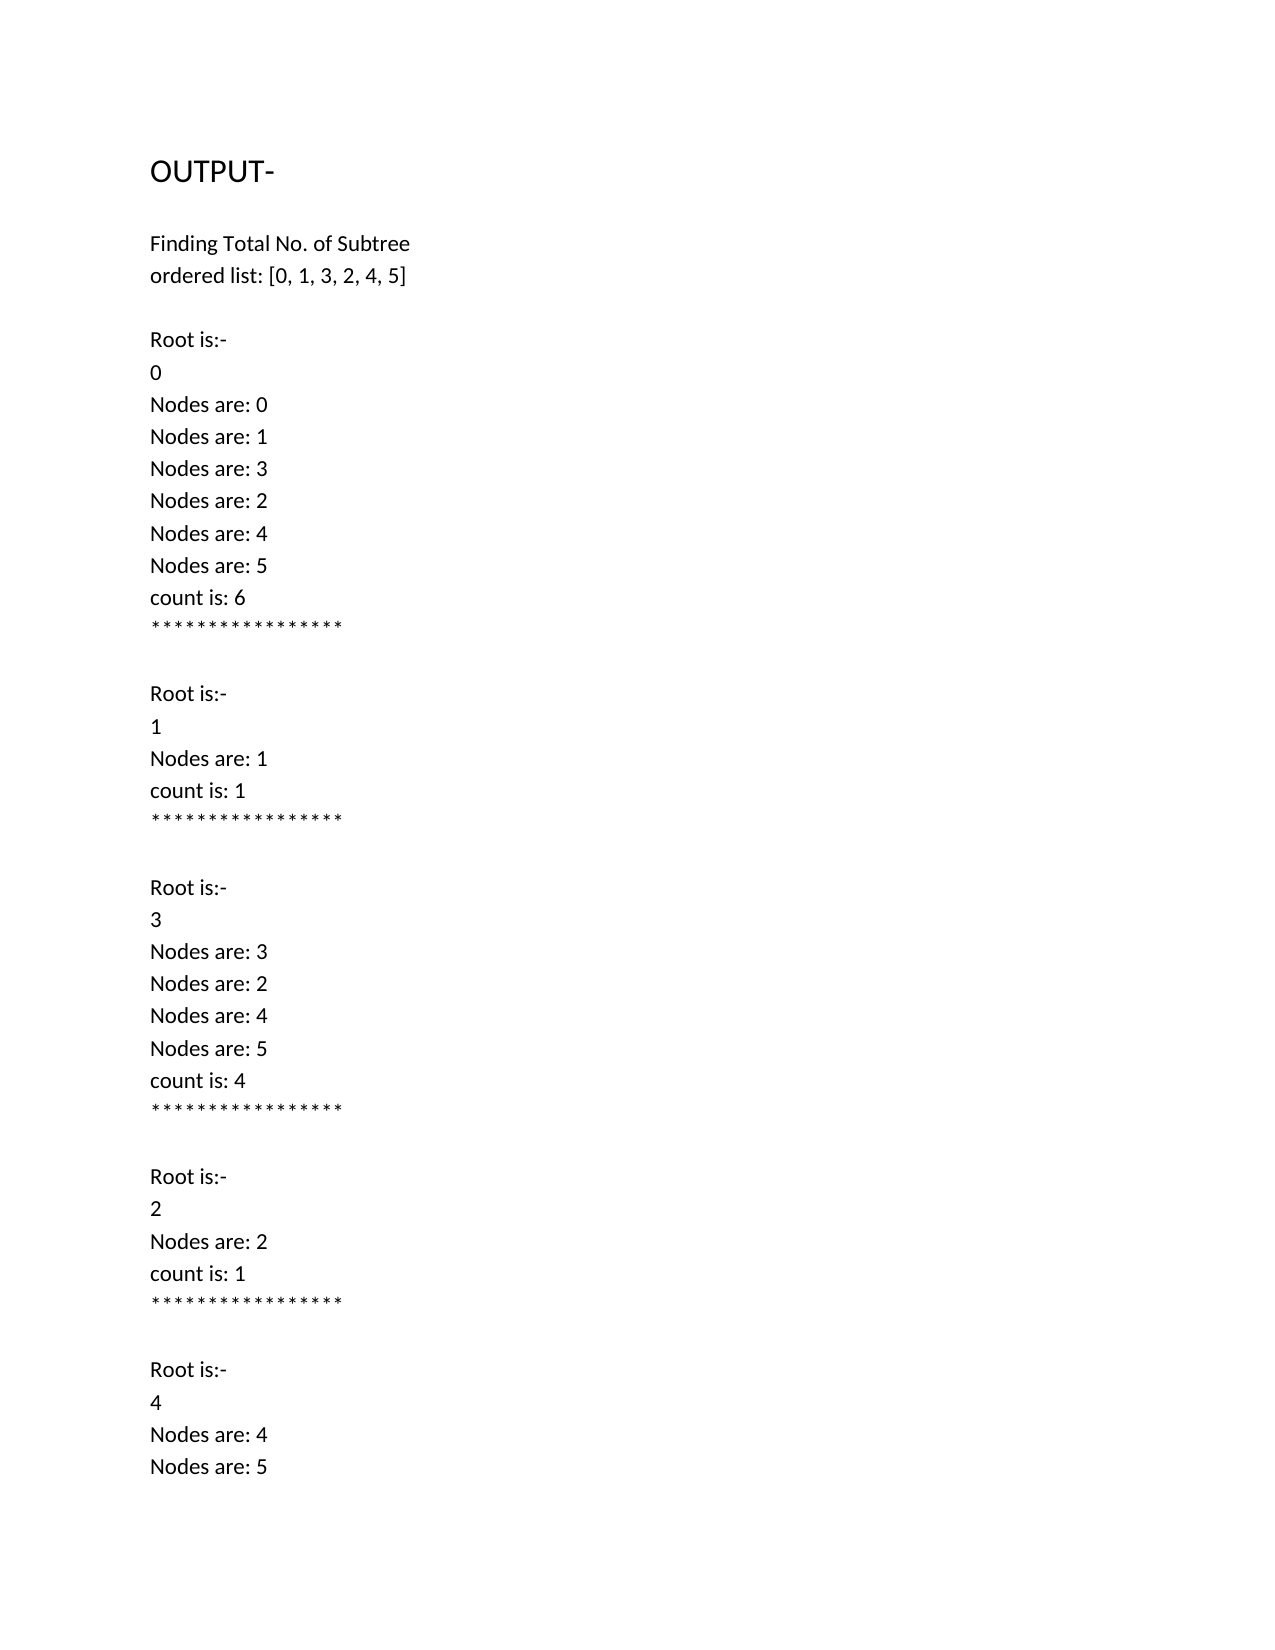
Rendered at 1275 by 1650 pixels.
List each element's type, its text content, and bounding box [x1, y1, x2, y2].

text Root is:- [150, 873, 1125, 901]
text ***************** [150, 808, 1125, 836]
text 2 [150, 1194, 1125, 1223]
text Root is:- [150, 326, 1125, 353]
text 1 [150, 712, 1125, 740]
text Nodes are: 4 [150, 1001, 1125, 1029]
text Root is:- [150, 1162, 1125, 1190]
text Nodes are: 5 [150, 1034, 1125, 1062]
text Nodes are: 2 [150, 1227, 1125, 1255]
text Nodes are: 5 [150, 551, 1125, 579]
text count is: 1 [150, 776, 1125, 804]
text Nodes are: 3 [150, 937, 1125, 965]
text 4 [150, 1388, 1125, 1416]
text count is: 6 [150, 583, 1125, 611]
text ***************** [150, 615, 1125, 643]
text Root is:- [150, 679, 1125, 708]
text count is: 1 [150, 1259, 1125, 1287]
text Finding Total No. of Subtree [150, 229, 1125, 257]
text 0 [150, 358, 1125, 386]
text Nodes are: 0 [150, 390, 1125, 418]
text count is: 4 [150, 1066, 1125, 1094]
text Nodes are: 3 [150, 454, 1125, 482]
text Nodes are: 4 [150, 1420, 1125, 1448]
text Nodes are: 5 [150, 1452, 1125, 1480]
text 3 [150, 905, 1125, 933]
text Nodes are: 2 [150, 486, 1125, 514]
text ordered list: [0, 1, 3, 2, 4, 5] [150, 261, 1125, 289]
text ***************** [150, 1098, 1125, 1126]
text ***************** [150, 1291, 1125, 1319]
text Root is:- [150, 1356, 1125, 1383]
text Nodes are: 2 [150, 969, 1125, 997]
text Nodes are: 1 [150, 744, 1125, 772]
text Nodes are: 4 [150, 519, 1125, 547]
text OUTPUT- [150, 150, 1125, 191]
text Nodes are: 1 [150, 422, 1125, 450]
